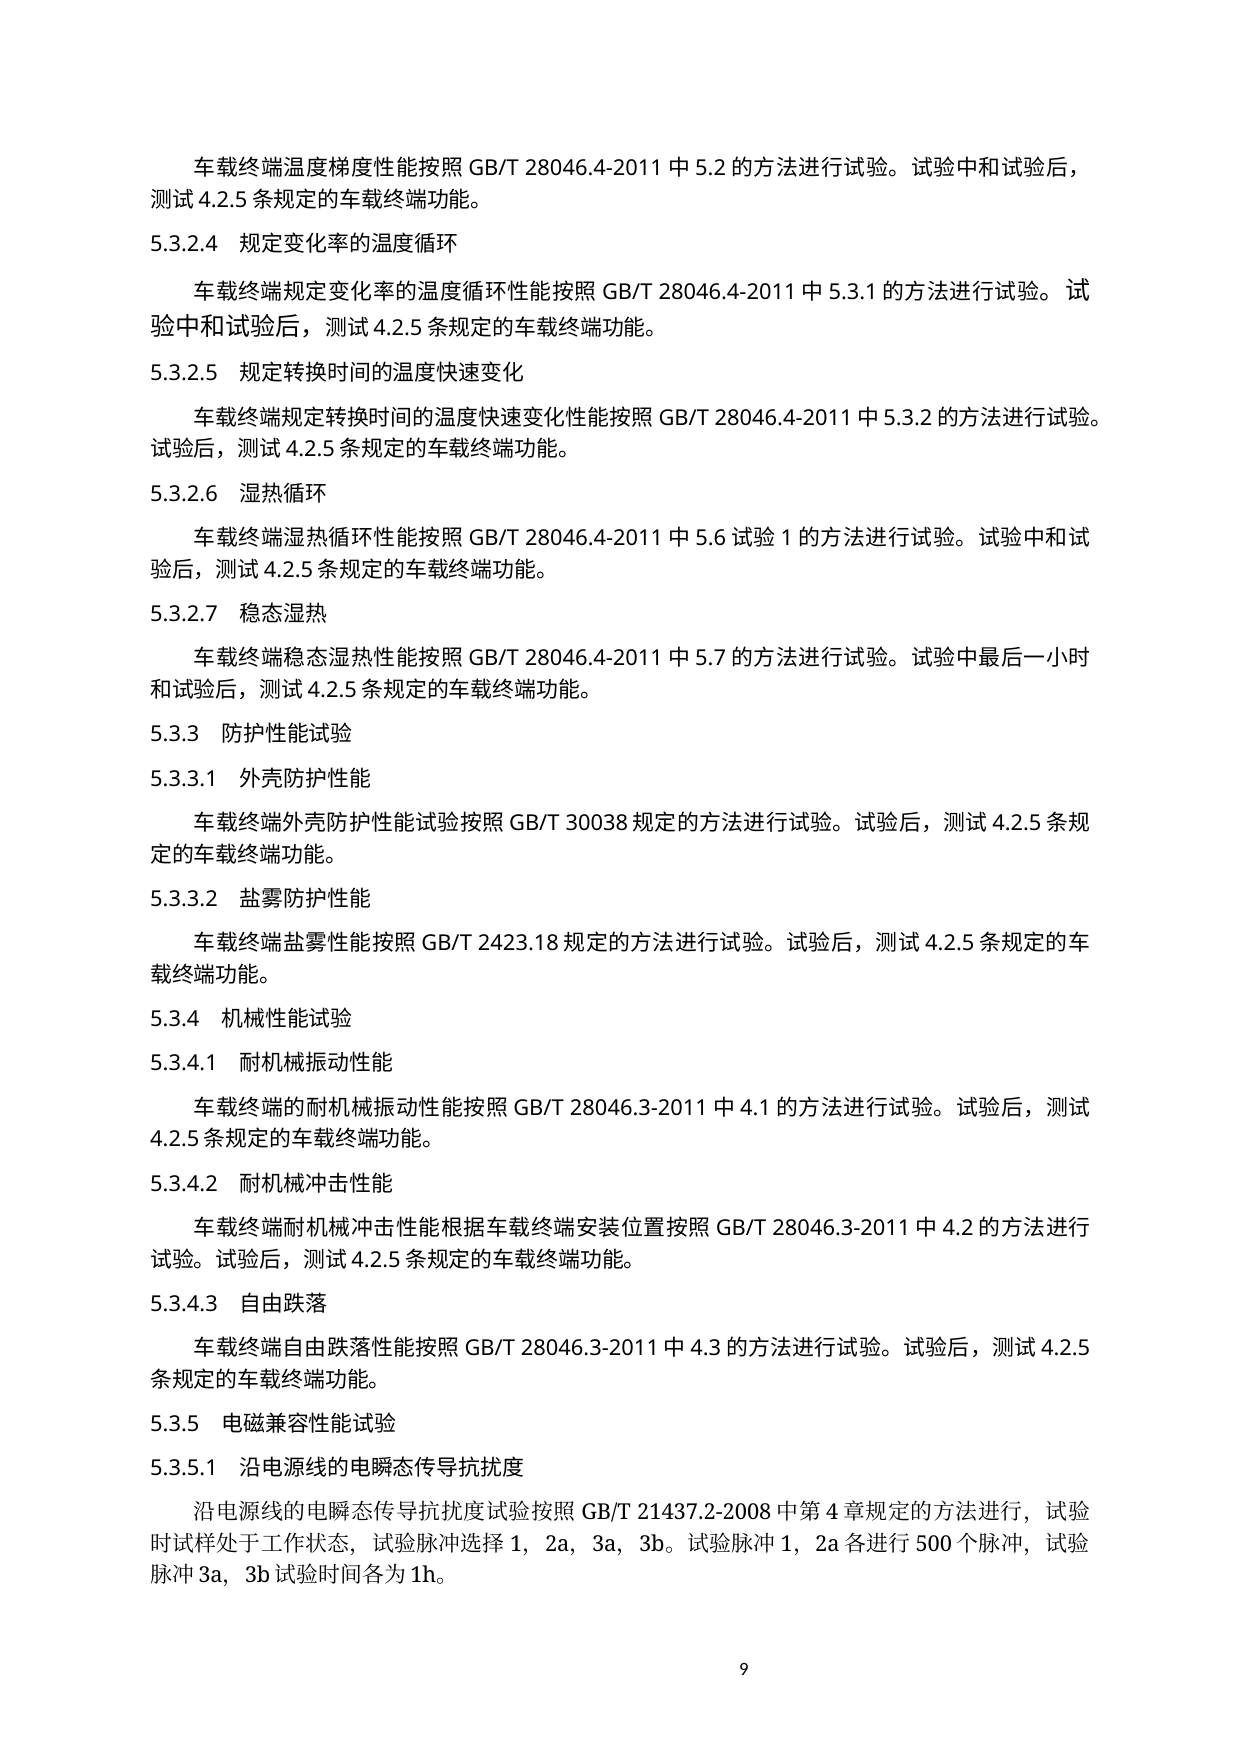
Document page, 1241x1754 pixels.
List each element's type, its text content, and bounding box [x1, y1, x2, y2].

text 沿电源线的电瞬态传导抗扰度试验按照GB/T 21437.2-2008中第4章规定的方法进行，试验时试样处于工作状态，试验脉冲选择1，2a，3a，3b。试验脉冲1，2a各进行500个脉冲，试验脉冲3a，3b试验时间各为1h。 [150, 1494, 1090, 1589]
text 车载终端稳态湿热性能按照GB/T 28046.4-2011中5.7的方法进行试验。试验中最后一小时和试验后，测试4.2.5条规定的车载终端功能。 [150, 640, 1090, 704]
text 车载终端外壳防护性能试验按照GB/T 30038规定的方法进行试验。试验后，测试4.2.5条规定的车载终端功能。 [150, 805, 1090, 868]
text 车载终端耐机械冲击性能根据车载终端安装位置按照GB/T 28046.3-2011中4.2的方法进行试验。试验后，测试4.2.5条规定的车载终端功能。 [150, 1210, 1090, 1273]
text 车载终端规定变化率的温度循环性能按照GB/T 28046.4-2011中5.3.1的方法进行试验。试验中和试验后，测试4.2.5条规定的车载终端功能。 [150, 270, 1090, 343]
text 车载终端规定转换时间的温度快速变化性能按照GB/T 28046.4-2011中5.3.2的方法进行试验。试验后，测试4.2.5条规定的车载终端功能。 [150, 399, 1090, 463]
text 盐雾防护性能 [150, 881, 1090, 912]
text 车载终端自由跌落性能按照GB/T 28046.3-2011中4.3的方法进行试验。试验后，测试4.2.5条规定的车载终端功能。 [150, 1330, 1090, 1393]
text 耐机械冲击性能 [150, 1166, 1090, 1197]
text 规定变化率的温度循环 [150, 226, 1090, 258]
text 外壳防护性能 [150, 761, 1090, 792]
text 电磁兼容性能试验 [150, 1406, 1090, 1438]
text 车载终端湿热循环性能按照GB/T 28046.4-2011中5.6试验1的方法进行试验。试验中和试验后，测试4.2.5条规定的车载终端功能。 [150, 520, 1090, 583]
text 车载终端温度梯度性能按照GB/T 28046.4-2011中5.2的方法进行试验。试验中和试验后，测试4.2.5条规定的车载终端功能。 [150, 150, 1090, 213]
text 车载终端的耐机械振动性能按照GB/T 28046.3-2011中4.1的方法进行试验。试验后，测试4.2.5条规定的车载终端功能。 [150, 1089, 1090, 1153]
text 沿电源线的电瞬态传导抗扰度 [150, 1450, 1090, 1482]
text 规定转换时间的温度快速变化 [150, 355, 1090, 387]
text 耐机械振动性能 [150, 1045, 1090, 1077]
text 自由跌落 [150, 1286, 1090, 1318]
text 机械性能试验 [150, 1001, 1090, 1033]
text 湿热循环 [150, 476, 1090, 507]
text 稳态湿热 [150, 596, 1090, 628]
text 防护性能试验 [150, 716, 1090, 748]
text 车载终端盐雾性能按照GB/T 2423.18规定的方法进行试验。试验后，测试4.2.5条规定的车载终端功能。 [150, 925, 1090, 988]
